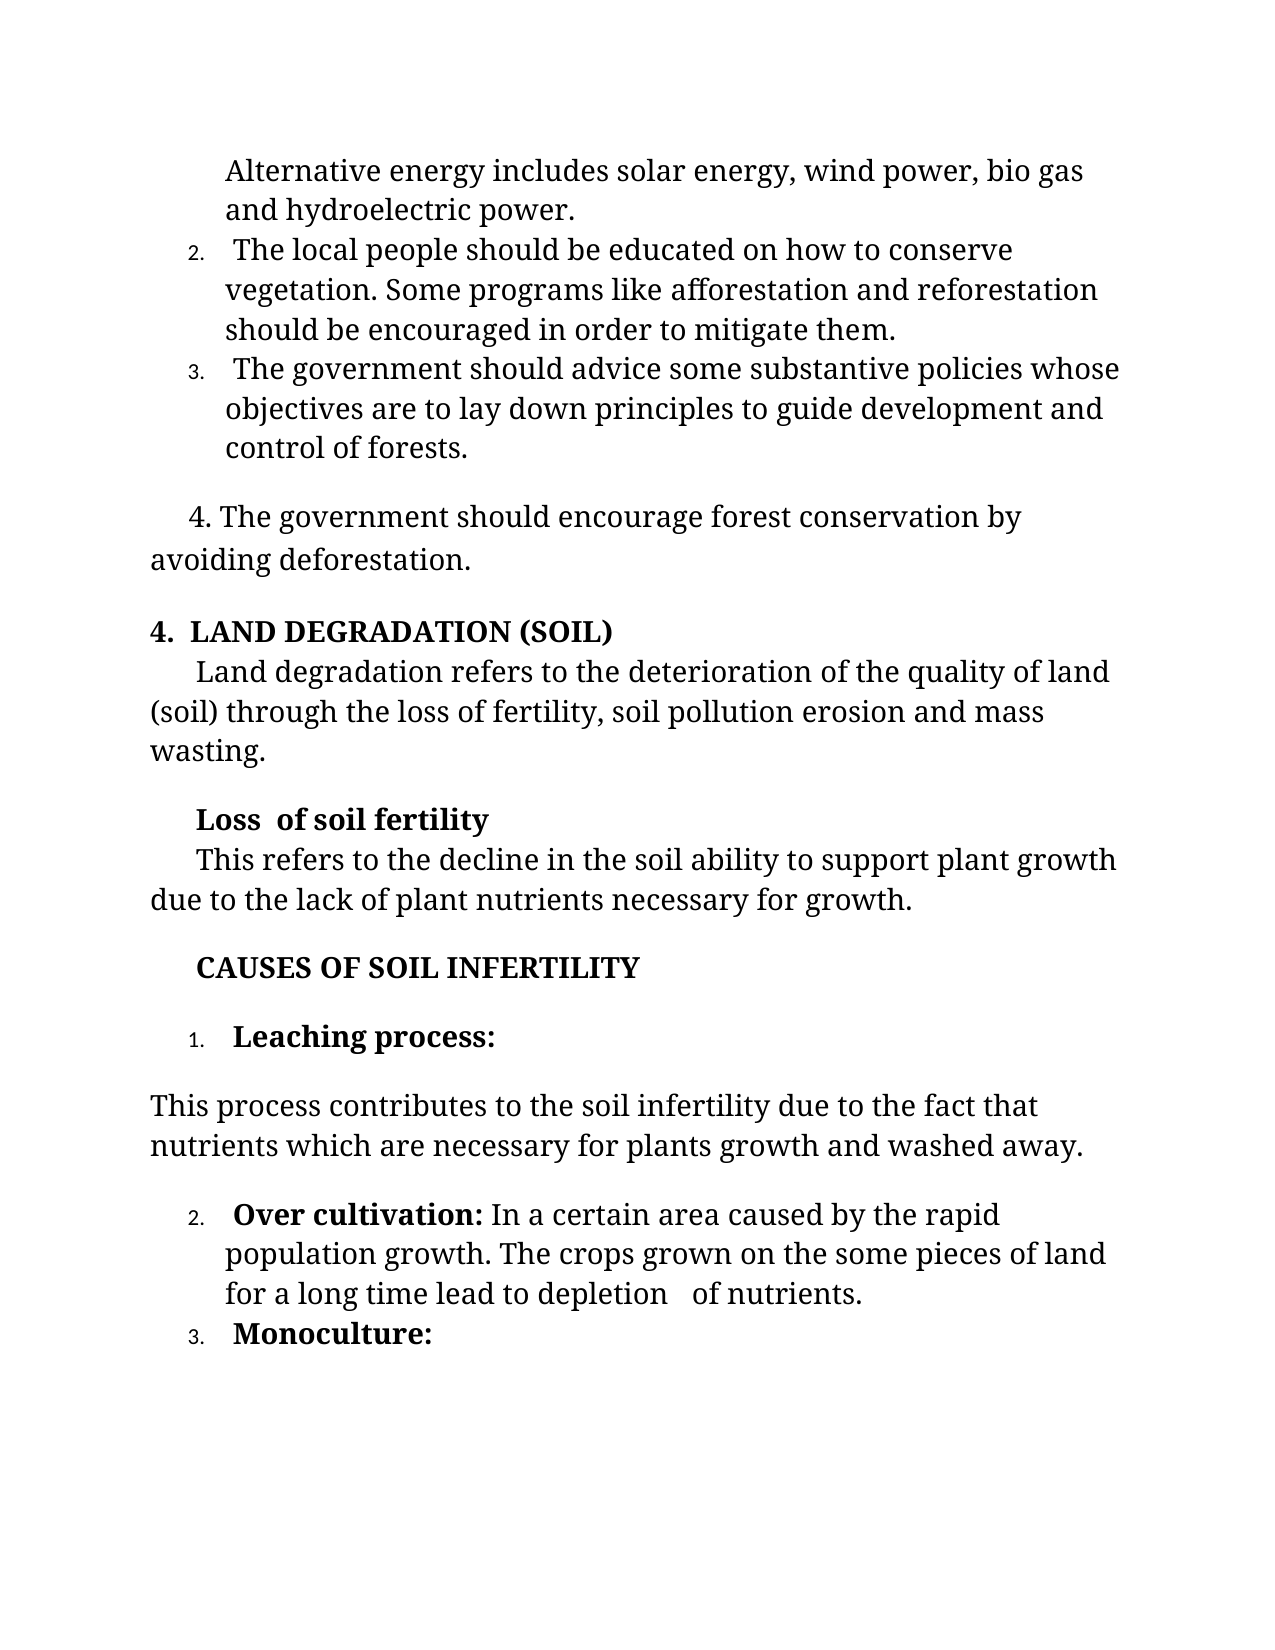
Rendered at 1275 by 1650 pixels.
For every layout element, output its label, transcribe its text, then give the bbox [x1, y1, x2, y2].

list The local people should be educated on how to conserve vegetation. Some programs like afforestation and reforestation should be encouraged in order to mitigate them. [187, 229, 1125, 348]
text CAUSES OF SOIL INFERTILITY [150, 948, 1125, 987]
text This process contributes to the soil infertility due to the fact that nutrients which are necessary for plants growth and washed away. [150, 1085, 1125, 1165]
text 4. LAND DEGRADATION (SOIL) Land degradation refers to the deterioration of the quality of land (soil) through the loss of fertility, soil pollution erosion and mass wasting. [150, 611, 1125, 770]
text 4. The government should encourage forest conservation by avoiding deforestation. [150, 497, 1125, 579]
list The government should advice some substantive policies whose objectives are to lay down principles to guide development and control of forests. [187, 348, 1125, 467]
list Over cultivation: In a certain area caused by the rapid population growth. The crops grown on the some pieces of land for a long time lead to depletion of nutrients. [187, 1194, 1125, 1313]
text Loss of soil fertility This refers to the decline in the soil ability to support plant growth due to the lack of plant nutrients necessary for growth. [150, 799, 1125, 918]
list Leaching process: [187, 1016, 1125, 1056]
list Monoculture: [187, 1313, 1125, 1353]
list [187, 150, 1125, 229]
